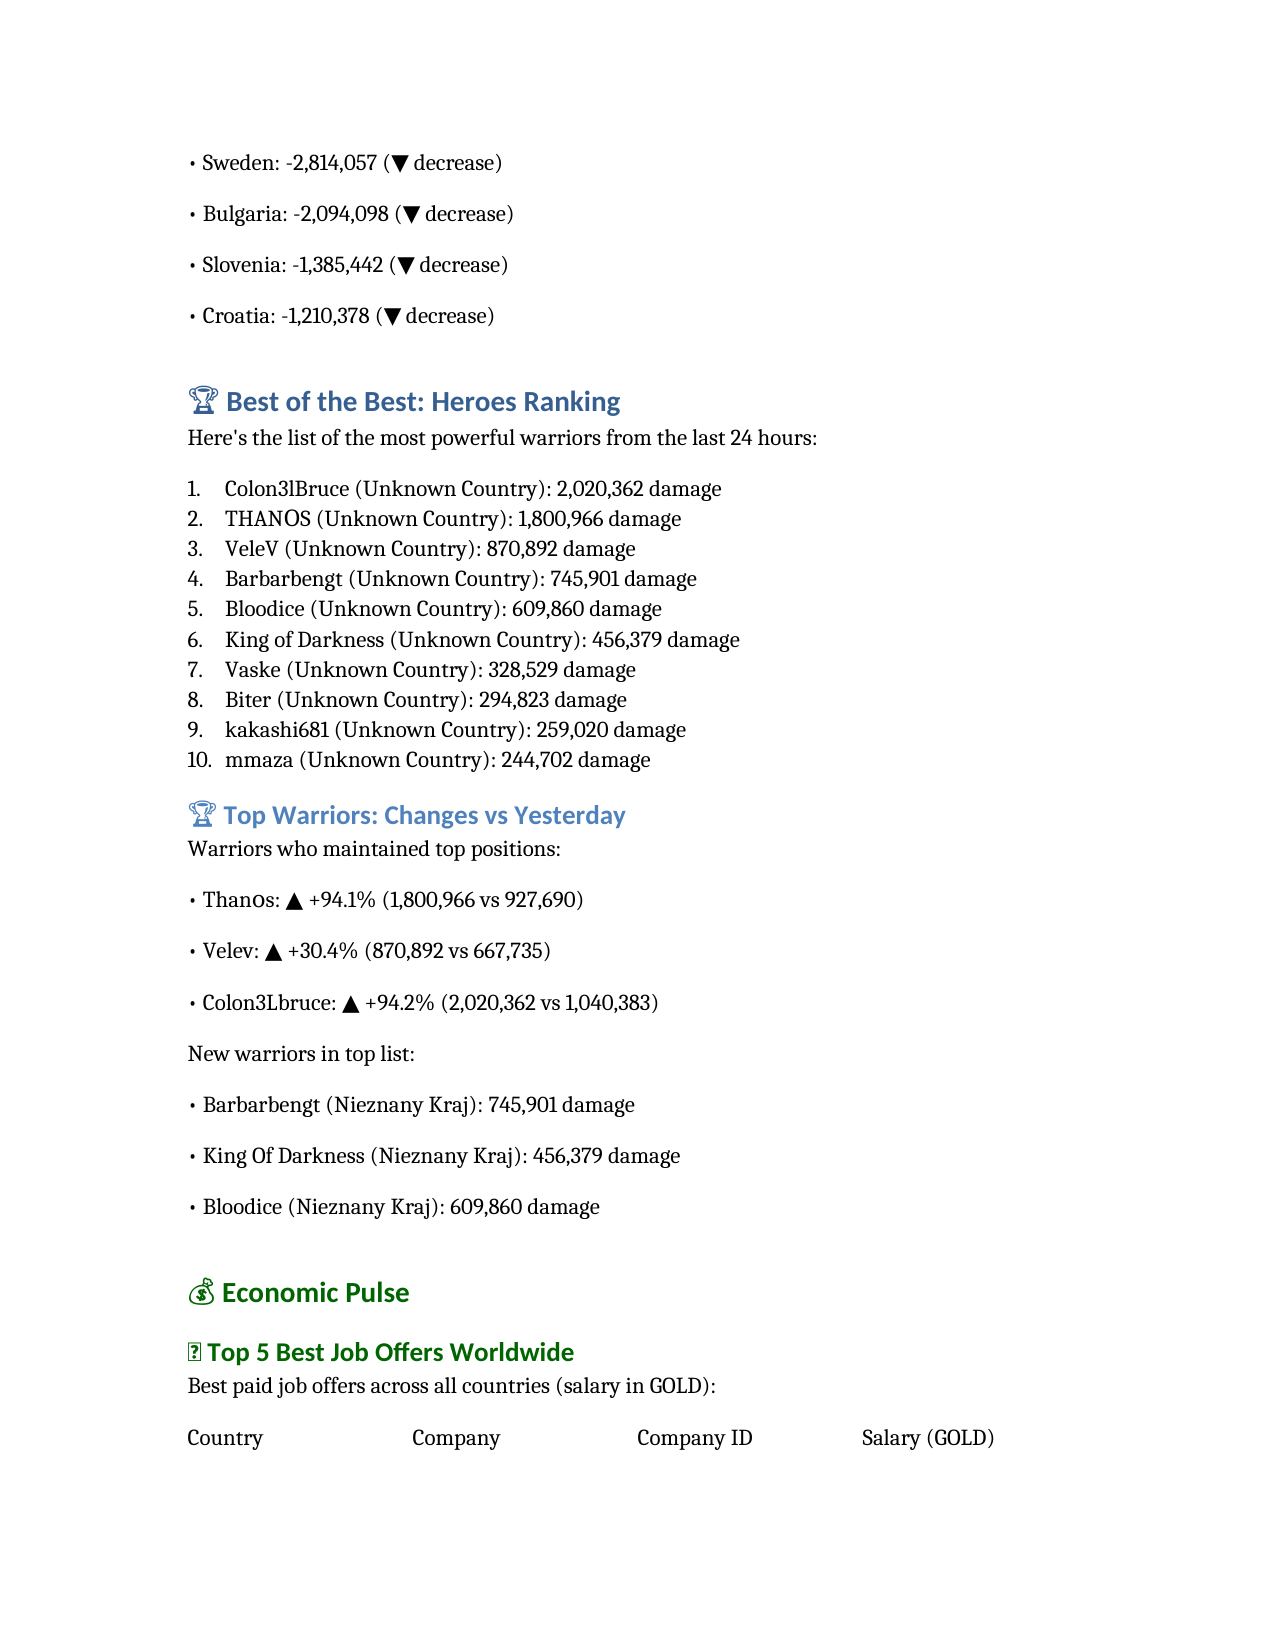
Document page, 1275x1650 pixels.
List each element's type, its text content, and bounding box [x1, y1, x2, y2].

text • Thanоs: ▲ +94.1% (1,800,966 vs 927,690) [187, 887, 1087, 913]
table_header Company ID [626, 1424, 851, 1475]
text • Colon3Lbruce: ▲ +94.2% (2,020,362 vs 1,040,383) [187, 989, 1087, 1016]
text Best paid job offers across all countries (salary in GOLD): [187, 1373, 1087, 1400]
subtitle 💰 Economic Pulse [187, 1274, 1087, 1309]
list Colon3lBruce (Unknown Country): 2,020,362 damage [187, 475, 1087, 502]
table_header Salary (GOLD) [851, 1424, 1076, 1475]
text • Velev: ▲ +30.4% (870,892 vs 667,735) [187, 938, 1087, 964]
subtitle 🏆 Best of the Best: Heroes Ranking [187, 383, 1087, 419]
list Vaske (Unknown Country): 328,529 damage [187, 657, 1087, 683]
table_header Company [401, 1424, 626, 1475]
list Barbarbengt (Unknown Country): 745,901 damage [187, 566, 1087, 592]
text • Bulgaria: -2,094,098 (▼ decrease) [187, 201, 1087, 227]
text • Slovenia: -1,385,442 (▼ decrease) [187, 252, 1087, 278]
list THANОS (Unknown Country): 1,800,966 damage [187, 506, 1087, 532]
text • Bloodice (Nieznany Kraj): 609,860 damage [187, 1193, 1087, 1220]
table_header Country [176, 1424, 401, 1475]
list kakashi681 (Unknown Country): 259,020 damage [187, 717, 1087, 743]
text New warriors in top list: [187, 1040, 1087, 1067]
text Warriors who maintained top positions: [187, 836, 1087, 862]
list Biter (Unknown Country): 294,823 damage [187, 687, 1087, 713]
subtitle 🏆 Top Warriors: Changes vs Yesterday [187, 798, 1087, 831]
list King of Darkness (Unknown Country): 456,379 damage [187, 626, 1087, 653]
text • Croatia: -1,210,378 (▼ decrease) [187, 303, 1087, 329]
text Here's the list of the most powerful warriors from the last 24 hours: [187, 424, 1087, 451]
subtitle 💼 Top 5 Best Job Offers Worldwide [187, 1335, 1087, 1368]
text • Sweden: -2,814,057 (▼ decrease) [187, 150, 1087, 176]
list mmaza (Unknown Country): 244,702 damage [187, 747, 1087, 773]
list VeleV (Unknown Country): 870,892 damage [187, 536, 1087, 562]
list Bloodice (Unknown Country): 609,860 damage [187, 596, 1087, 622]
text • Barbarbengt (Nieznany Kraj): 745,901 damage [187, 1091, 1087, 1118]
text • King Of Darkness (Nieznany Kraj): 456,379 damage [187, 1142, 1087, 1169]
